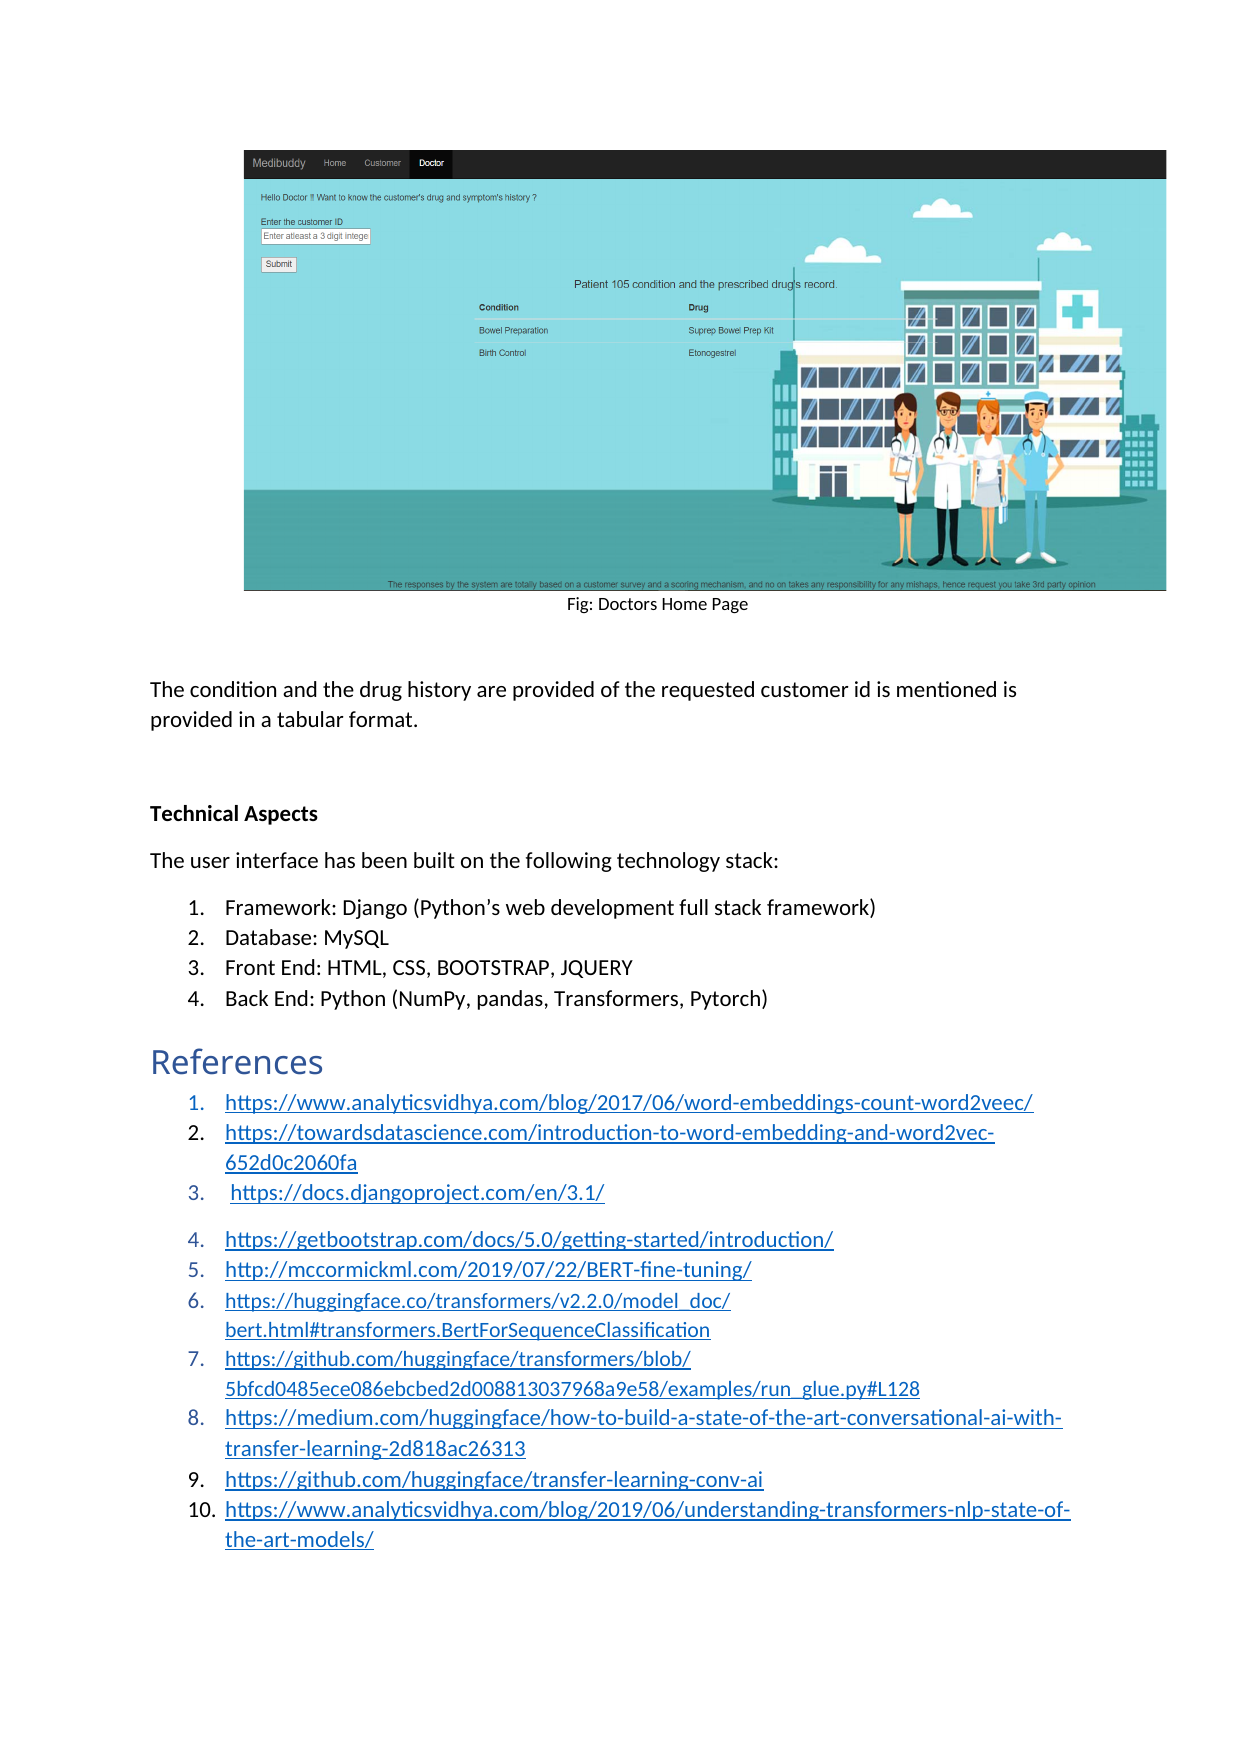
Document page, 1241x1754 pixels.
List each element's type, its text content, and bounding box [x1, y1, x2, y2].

list https://getbootstrap.com/docs/5.0/getting-started/introduction/ [187, 1225, 1090, 1253]
list https://huggingface.co/transformers/v2.2.0/model_doc/bert.html#transformers.BertForSequenceClassification [187, 1286, 1090, 1342]
list https://github.com/huggingface/transfer-learning-conv-ai [187, 1464, 1090, 1493]
text The condition and the drug history are provided of the requested customer id is mentioned is provided in a tabular format. [150, 675, 1090, 733]
text The user interface has been built on the following technology stack: [150, 846, 1090, 874]
list https://www.analyticsvidhya.com/blog/2019/06/understanding-transformers-nlp-state-of-the-art-models/ [187, 1493, 1090, 1553]
list Database: MySQL [187, 923, 1090, 951]
subtitle References [150, 1039, 1090, 1084]
text Fig: Doctors Home Page [225, 150, 1090, 616]
list https://www.analyticsvidhya.com/blog/2017/06/word-embeddings-count-word2veec/ [187, 1088, 1090, 1116]
list Back End: Python (NumPy, pandas, Transformers, Pytorch) [187, 984, 1090, 1012]
list https://medium.com/huggingface/how-to-build-a-state-of-the-art-conversational-ai-with-transfer-learning-2d818ac26313 [187, 1403, 1090, 1462]
list https://github.com/huggingface/transformers/blob/5bfcd0485ece086ebcbed2d008813037968a9e58/examples/run_glue.py#L128 [187, 1344, 1090, 1401]
list http://mccormickml.com/2019/07/22/BERT-fine-tuning/ [187, 1256, 1090, 1283]
list Front End: HTML, CSS, BOOTSTRAP, JQUERY [187, 953, 1090, 981]
text Technical Aspects [150, 799, 1090, 827]
list https://towardsdatascience.com/introduction-to-word-embedding-and-word2vec-652d0c2060fa [187, 1118, 1090, 1176]
list https://docs.djangoproject.com/en/3.1/ [187, 1178, 1090, 1206]
list Framework: Django (Python’s web development full stack framework) [187, 893, 1090, 921]
